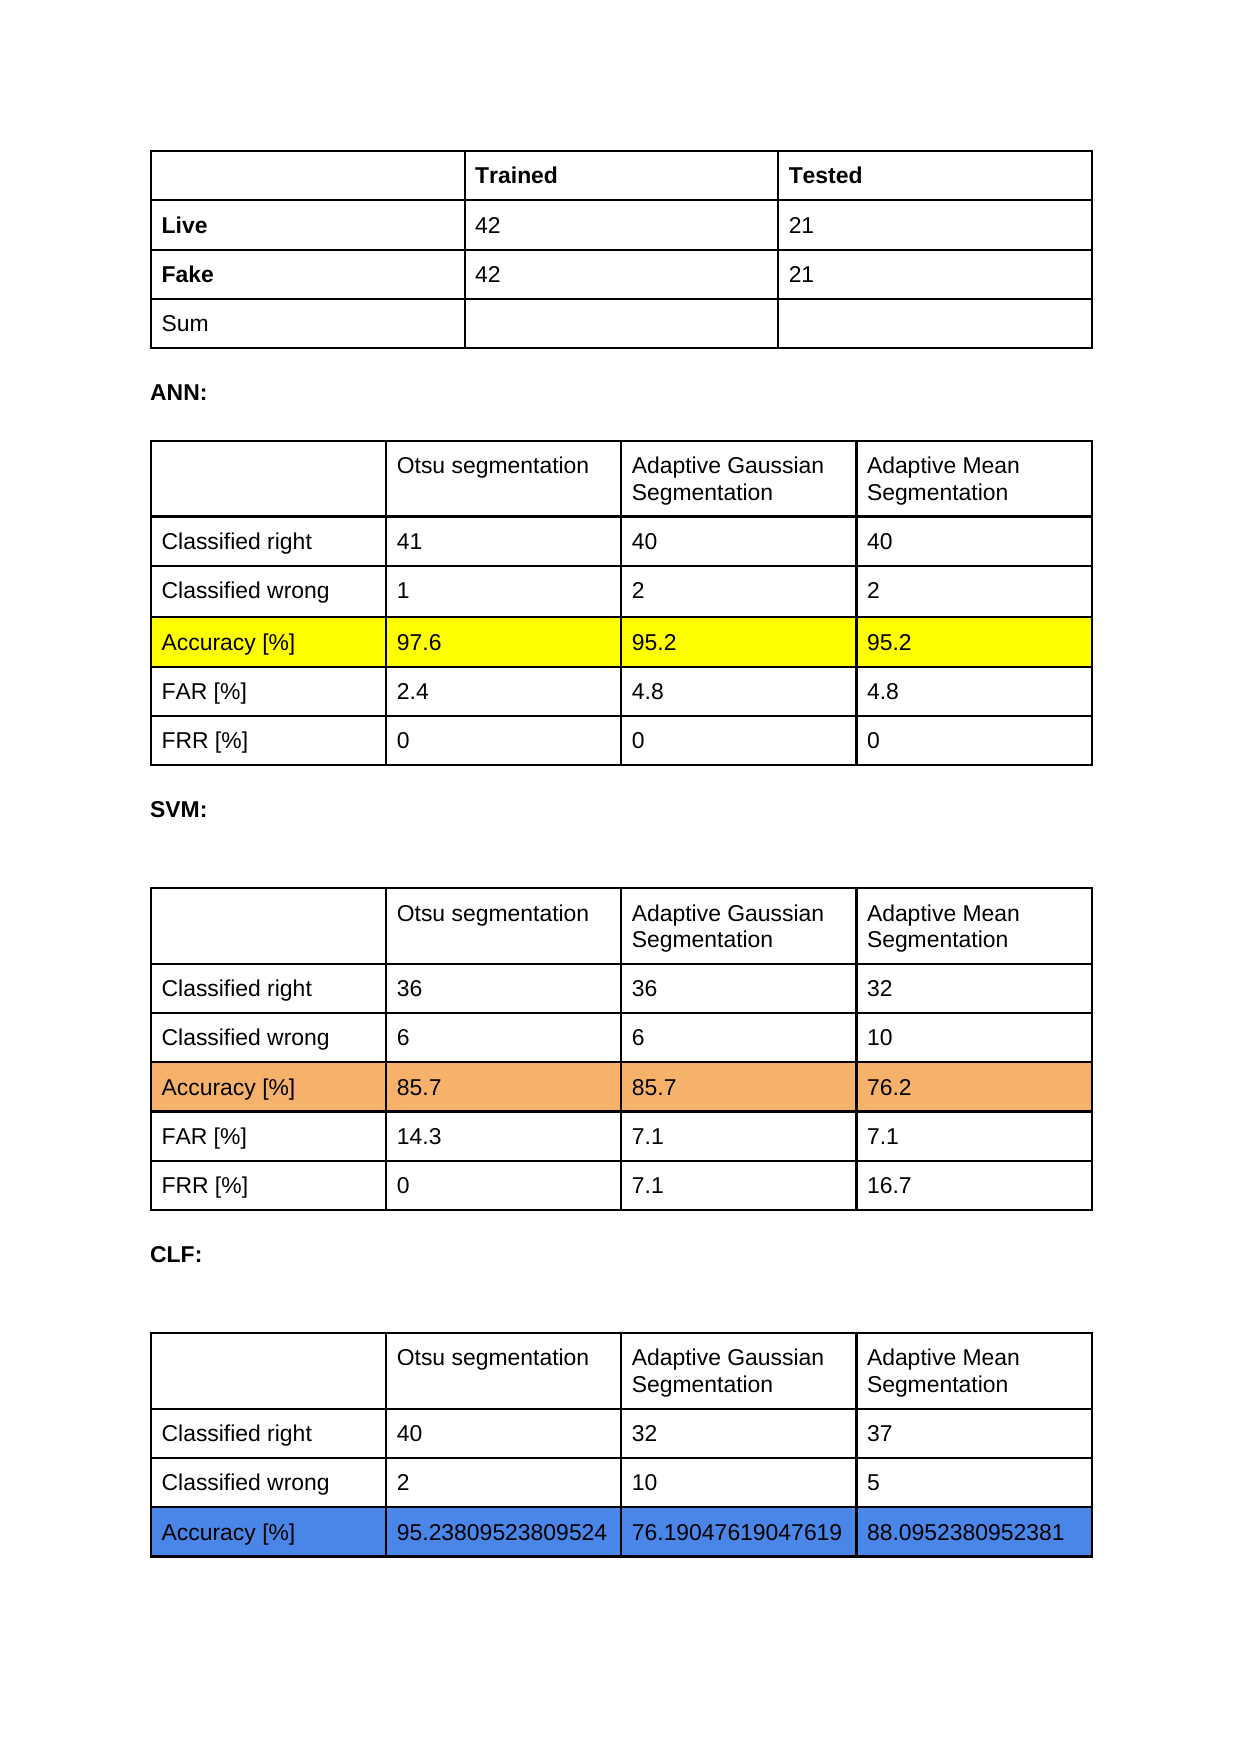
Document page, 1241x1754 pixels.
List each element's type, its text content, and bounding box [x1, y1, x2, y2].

table_cell 16.7 [858, 1162, 1091, 1209]
table_cell Live [152, 201, 464, 248]
table_cell Classified wrong [152, 1014, 385, 1061]
table_cell Accuracy [%] [152, 618, 385, 666]
table_cell Sum [152, 300, 464, 347]
table_cell 36 [387, 965, 620, 1012]
table_cell 95.2 [858, 618, 1091, 666]
table_cell [466, 300, 777, 347]
table_header Trained [466, 152, 777, 199]
table_cell 6 [387, 1014, 620, 1061]
table_cell Accuracy [%] [152, 1063, 385, 1110]
table_cell 2 [622, 567, 855, 616]
table_header Adaptive Mean Segmentation [858, 1334, 1091, 1407]
table_cell FRR [%] [152, 717, 385, 764]
table_cell Fake [152, 251, 464, 298]
table_header Adaptive Mean Segmentation [858, 889, 1091, 963]
table_cell 37 [858, 1410, 1091, 1457]
table_cell Classified wrong [152, 567, 385, 616]
table_cell 42 [466, 251, 777, 298]
table_cell 95.23809523809524 [387, 1508, 620, 1555]
table_cell 4.8 [622, 668, 855, 715]
table_header Tested [779, 152, 1091, 199]
table_cell 76.2 [858, 1063, 1091, 1110]
table_cell 0 [387, 1162, 620, 1209]
table_cell Accuracy [%] [152, 1508, 385, 1555]
table_header Adaptive Gaussian Segmentation [622, 442, 855, 515]
table_cell FAR [%] [152, 668, 385, 715]
table_cell 14.3 [387, 1113, 620, 1160]
table_cell 7.1 [858, 1113, 1091, 1160]
table_cell 95.2 [622, 618, 855, 666]
table_cell Classified right [152, 1410, 385, 1457]
table_cell 0 [622, 717, 855, 764]
table_cell 36 [622, 965, 855, 1012]
text SVM: [150, 796, 1090, 823]
table_cell 76.19047619047619 [622, 1508, 855, 1555]
table_header [152, 889, 385, 963]
table_cell FRR [%] [152, 1162, 385, 1209]
table_header Otsu segmentation [387, 442, 620, 515]
table_cell 2.4 [387, 668, 620, 715]
table_cell 40 [858, 518, 1091, 565]
table_header Adaptive Mean Segmentation [858, 442, 1091, 515]
table_cell 1 [387, 567, 620, 616]
table_cell 6 [622, 1014, 855, 1061]
table_header Otsu segmentation [387, 1334, 620, 1407]
table_cell FAR [%] [152, 1113, 385, 1160]
table_cell 97.6 [387, 618, 620, 666]
table_cell 32 [858, 965, 1091, 1012]
table_cell [779, 300, 1091, 347]
table_cell Classified wrong [152, 1459, 385, 1506]
table_cell 42 [466, 201, 777, 248]
table_cell 0 [387, 717, 620, 764]
table_cell 7.1 [622, 1162, 855, 1209]
table_cell 2 [858, 567, 1091, 616]
table_cell 5 [858, 1459, 1091, 1506]
text CLF: [150, 1241, 1090, 1268]
text ANN: [150, 379, 1090, 406]
table_header [152, 152, 464, 199]
table_cell 7.1 [622, 1113, 855, 1160]
table_cell 4.8 [858, 668, 1091, 715]
table_header [152, 1334, 385, 1407]
table_cell 40 [622, 518, 855, 565]
table_cell 85.7 [622, 1063, 855, 1110]
table_cell 32 [622, 1410, 855, 1457]
table_header [152, 442, 385, 515]
table_cell 85.7 [387, 1063, 620, 1110]
table_cell 40 [387, 1410, 620, 1457]
table_cell 10 [858, 1014, 1091, 1061]
table_cell Classified right [152, 518, 385, 565]
table_cell 21 [779, 201, 1091, 248]
table_cell Classified right [152, 965, 385, 1012]
table_cell 2 [387, 1459, 620, 1506]
table_cell 10 [622, 1459, 855, 1506]
table_cell 21 [779, 251, 1091, 298]
table_cell 0 [858, 717, 1091, 764]
table_header Adaptive Gaussian Segmentation [622, 889, 855, 963]
table_cell 41 [387, 518, 620, 565]
table_cell 88.0952380952381 [858, 1508, 1091, 1555]
table_header Otsu segmentation [387, 889, 620, 963]
table_header Adaptive Gaussian Segmentation [622, 1334, 855, 1407]
